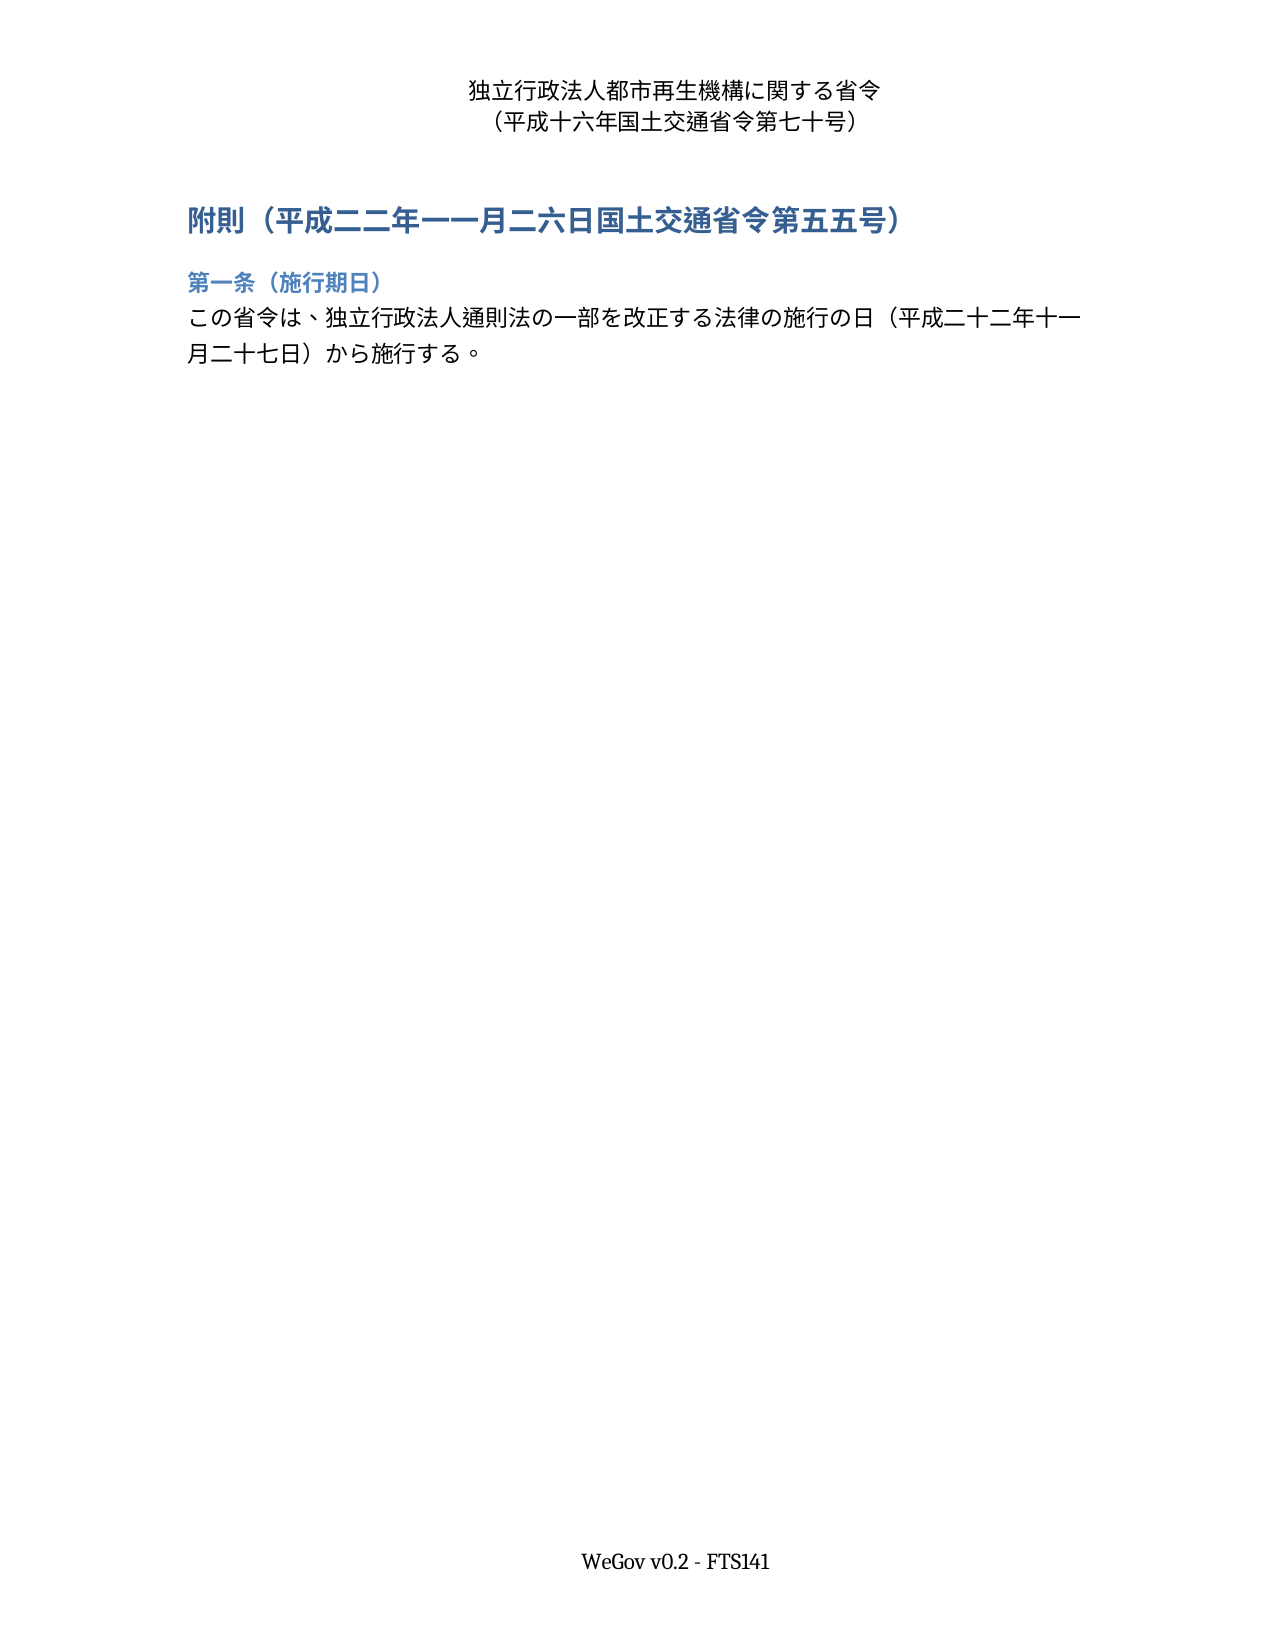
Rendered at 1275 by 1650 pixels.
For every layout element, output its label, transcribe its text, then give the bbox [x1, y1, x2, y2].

text この省令は、独立行政法人通則法の一部を改正する法律の施行の日（平成二十二年十一月二十七日）から施行する。 [187, 302, 1087, 369]
subtitle 附則（平成二二年一一月二六日国土交通省令第五五号） [187, 200, 1087, 240]
subtitle 第一条（施行期日） [187, 266, 1087, 298]
